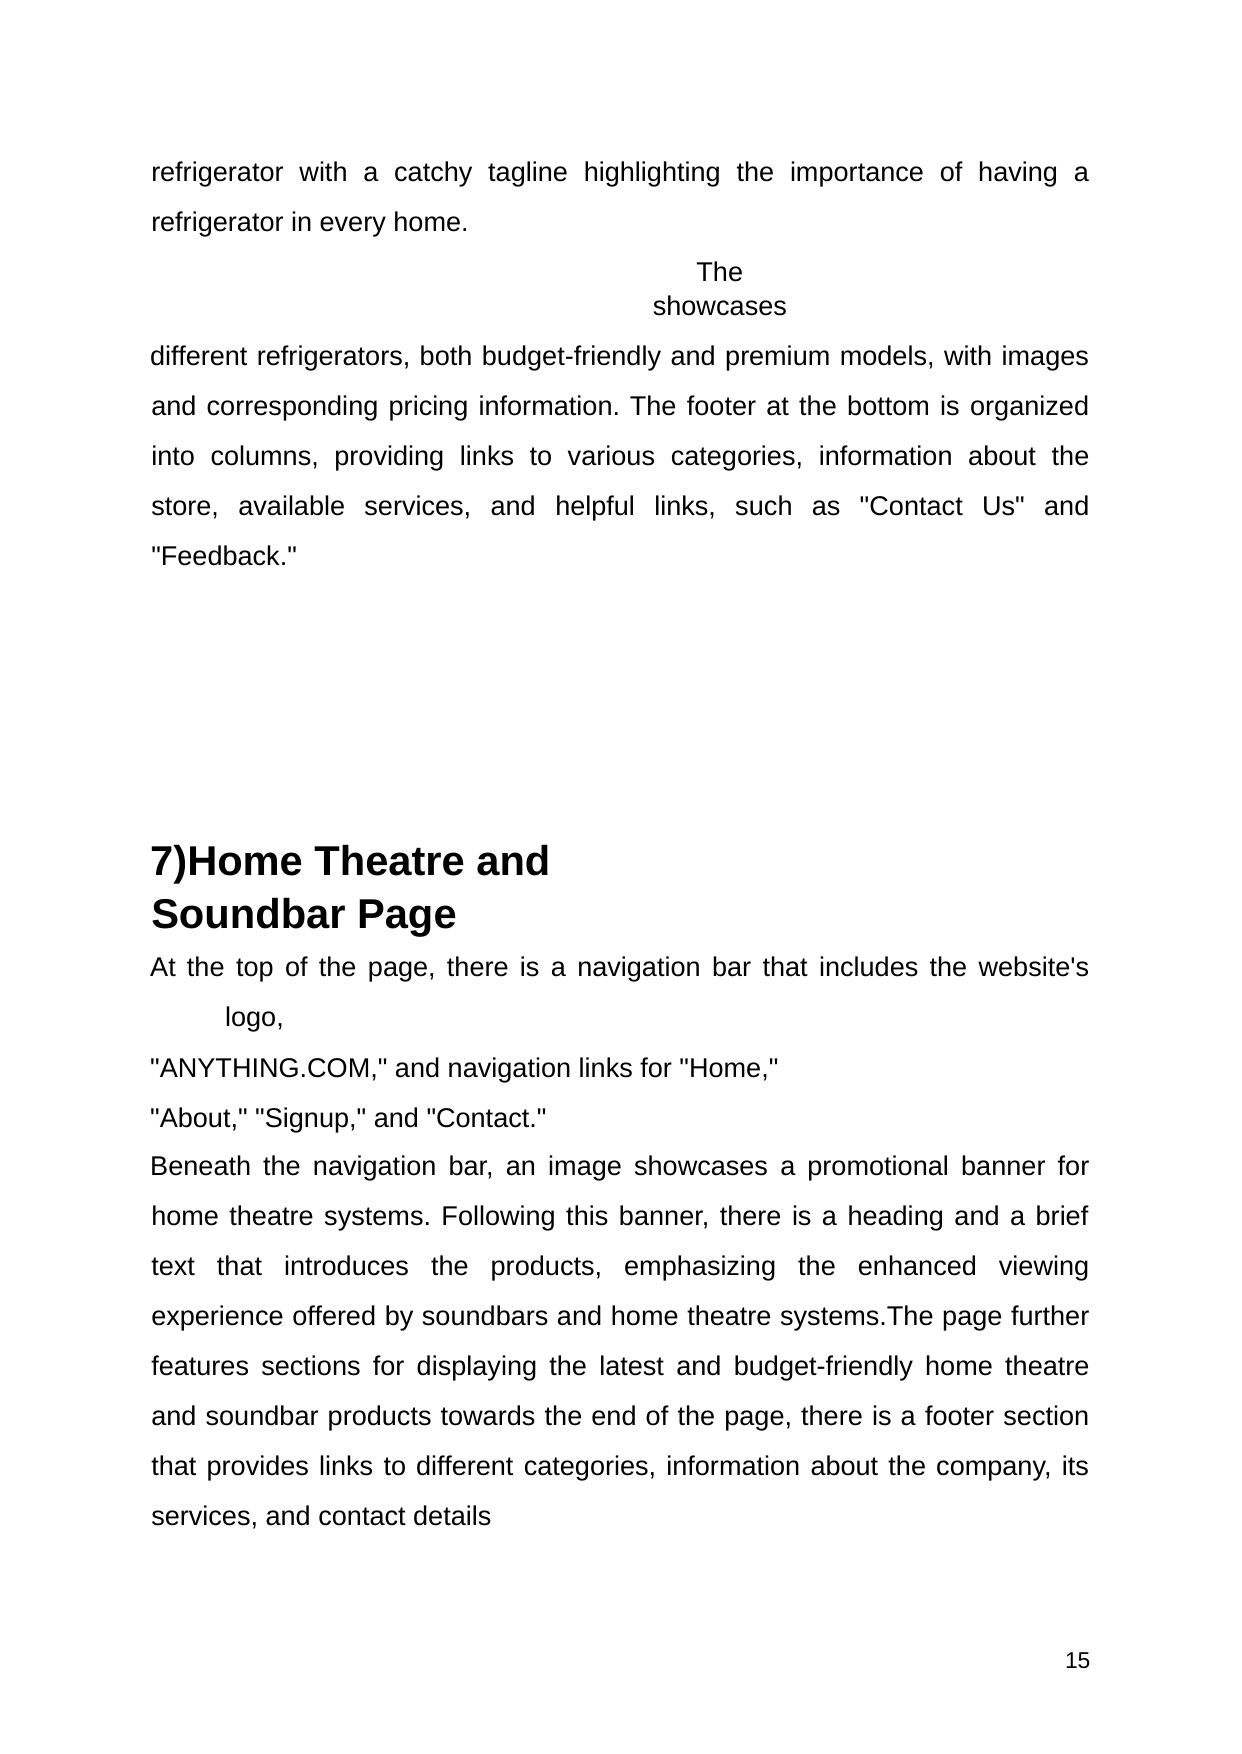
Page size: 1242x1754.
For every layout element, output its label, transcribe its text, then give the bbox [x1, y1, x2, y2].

text "About," "Signup," and "Contact." [150, 1102, 1090, 1133]
text At the top of the page, there is a navigation bar that includes the website's logo, [150, 951, 1090, 1032]
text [150, 156, 1090, 237]
text Beneath the navigation bar, an image showcases a promotional banner for home theatre systems. Following this banner, there is a heading and a brief text that introduces the products, emphasizing the enhanced viewing experience offered by soundbars and home theatre systems.The page further features sections for displaying the latest and budget-friendly home theatre and soundbar products towards the end of the page, there is a footer section that provides links to different categories, information about the company, its services, and contact details [150, 1149, 1090, 1531]
subtitle 7)Home Theatre and Soundbar Page [150, 837, 641, 937]
text different refrigerators, both budget-friendly and premium models, with images and corresponding pricing information. The footer at the bottom is organized into columns, providing links to various categories, information about the store, available services, and helpful links, such as "Contact Us" and "Feedback." [150, 340, 1090, 571]
text "ANYTHING.COM," and navigation links for "Home," [150, 1052, 1090, 1083]
text The webpage showcases [0, 256, 1091, 321]
